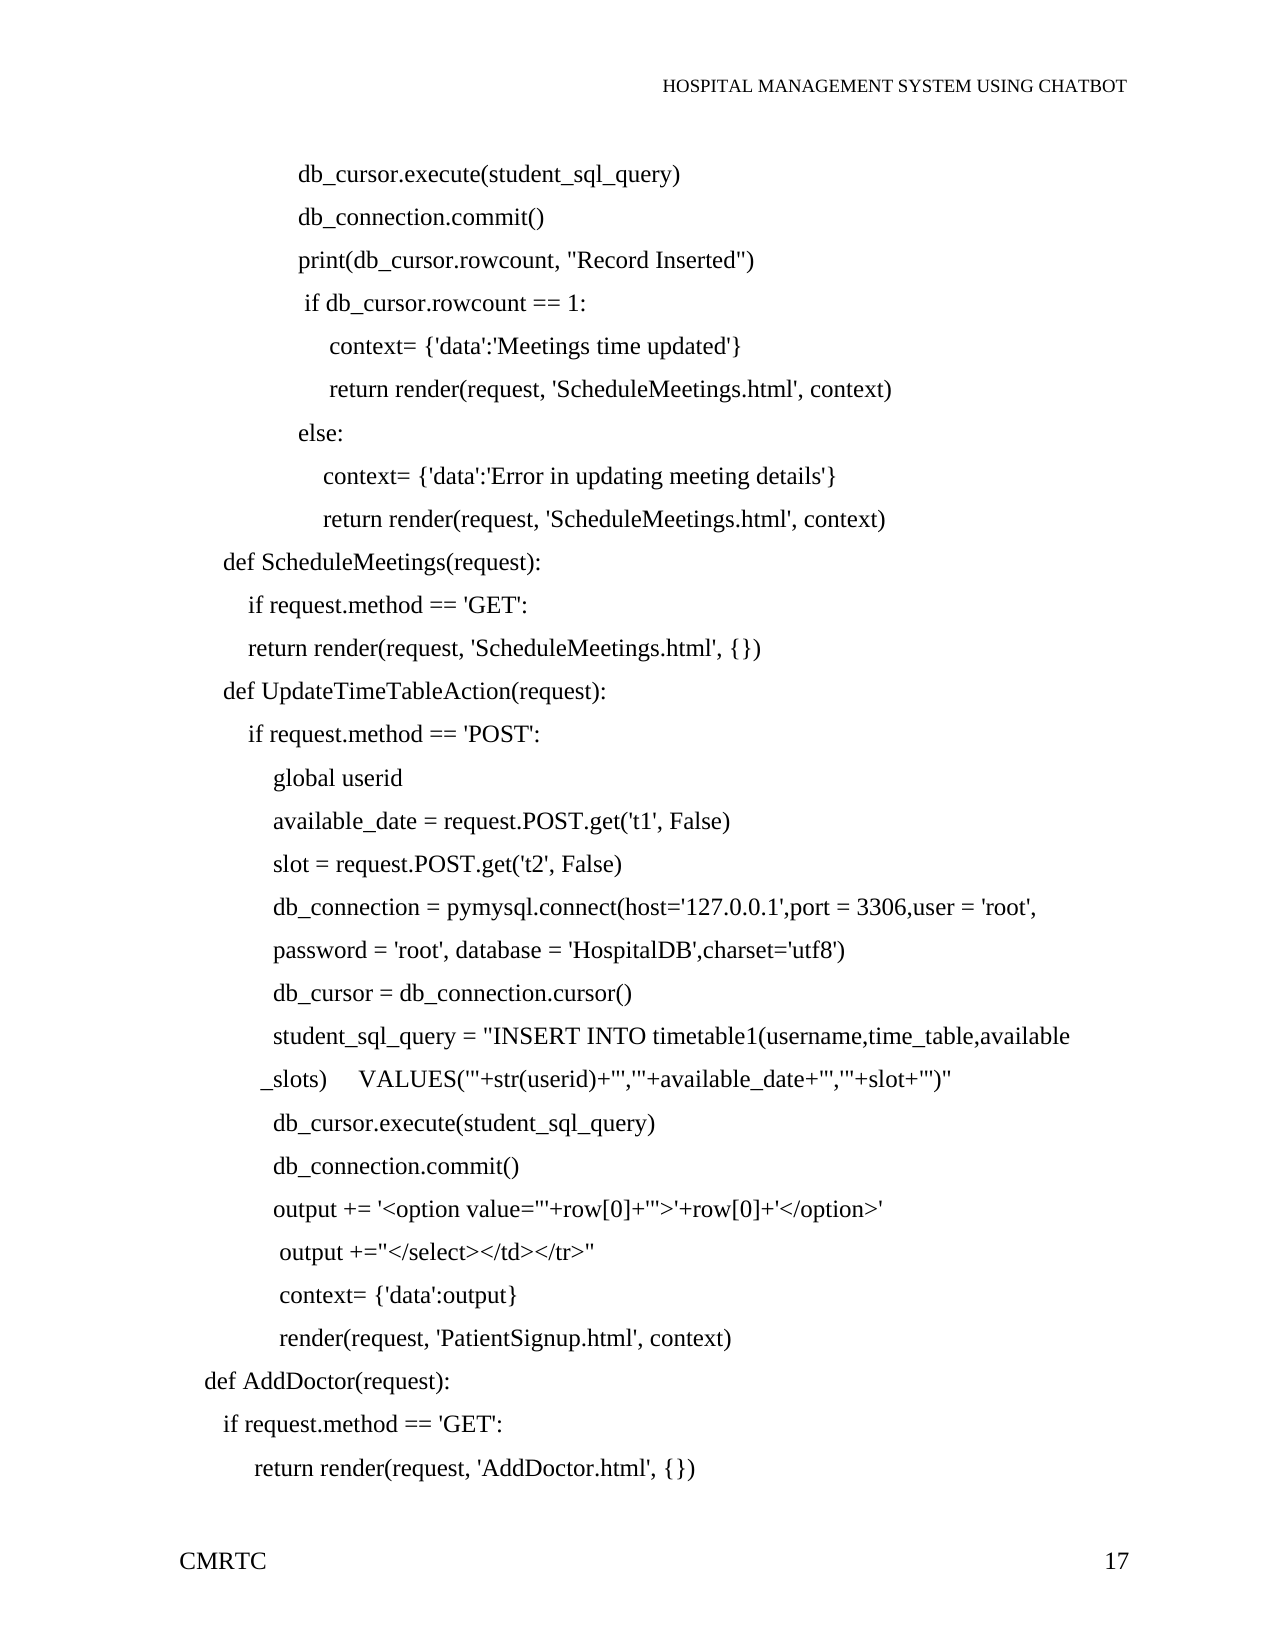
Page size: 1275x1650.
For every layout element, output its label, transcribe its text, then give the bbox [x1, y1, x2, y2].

text db_cursor.execute(student_sql_query) [179, 159, 1126, 188]
text if db_cursor.rowcount == 1: [179, 288, 1126, 317]
text if request.method == 'GET': [179, 590, 1126, 619]
text render(request, 'PatientSignup.html', context) [179, 1323, 1126, 1352]
text db_connection.commit() [179, 202, 1126, 231]
text context= {'data':'Error in updating meeting details'} [179, 461, 1126, 489]
text available_date = request.POST.get('t1', False) [179, 806, 1126, 834]
text if request.method == 'POST': [179, 719, 1126, 748]
text output +="</select></td></tr>" [179, 1237, 1126, 1266]
text return render(request, 'ScheduleMeetings.html', {}) [179, 633, 1126, 662]
text _slots) VALUES('"+str(userid)+"','"+available_date+"','"+slot+"')" [179, 1064, 1126, 1093]
text print(db_cursor.rowcount, "Record Inserted") [179, 245, 1126, 274]
text return render(request, 'ScheduleMeetings.html', context) [179, 374, 1126, 403]
text return render(request, 'ScheduleMeetings.html', context) [179, 504, 1126, 533]
text db_connection.commit() [179, 1151, 1126, 1179]
text global userid [179, 763, 1126, 791]
text password = 'root', database = 'HospitalDB',charset='utf8') [179, 935, 1126, 964]
text db_cursor = db_connection.cursor() [179, 978, 1126, 1007]
text db_connection = pymysql.connect(host='127.0.0.1',port = 3306,user = 'root', [179, 892, 1126, 921]
text student_sql_query = "INSERT INTO timetable1(username,time_table,available [179, 1021, 1126, 1050]
text output += '<option value="'+row[0]+'">'+row[0]+'</option>' [179, 1194, 1126, 1223]
text else: [179, 418, 1126, 446]
text return render(request, 'AddDoctor.html', {}) [179, 1453, 1126, 1481]
text if request.method == 'GET': [179, 1409, 1126, 1438]
text db_cursor.execute(student_sql_query) [179, 1108, 1126, 1136]
text def UpdateTimeTableAction(request): [179, 676, 1126, 705]
text def AddDoctor(request): [179, 1366, 1126, 1395]
text slot = request.POST.get('t2', False) [179, 849, 1126, 878]
text def ScheduleMeetings(request): [179, 547, 1126, 576]
text context= {'data':output} [179, 1280, 1126, 1309]
text context= {'data':'Meetings time updated'} [179, 331, 1126, 360]
